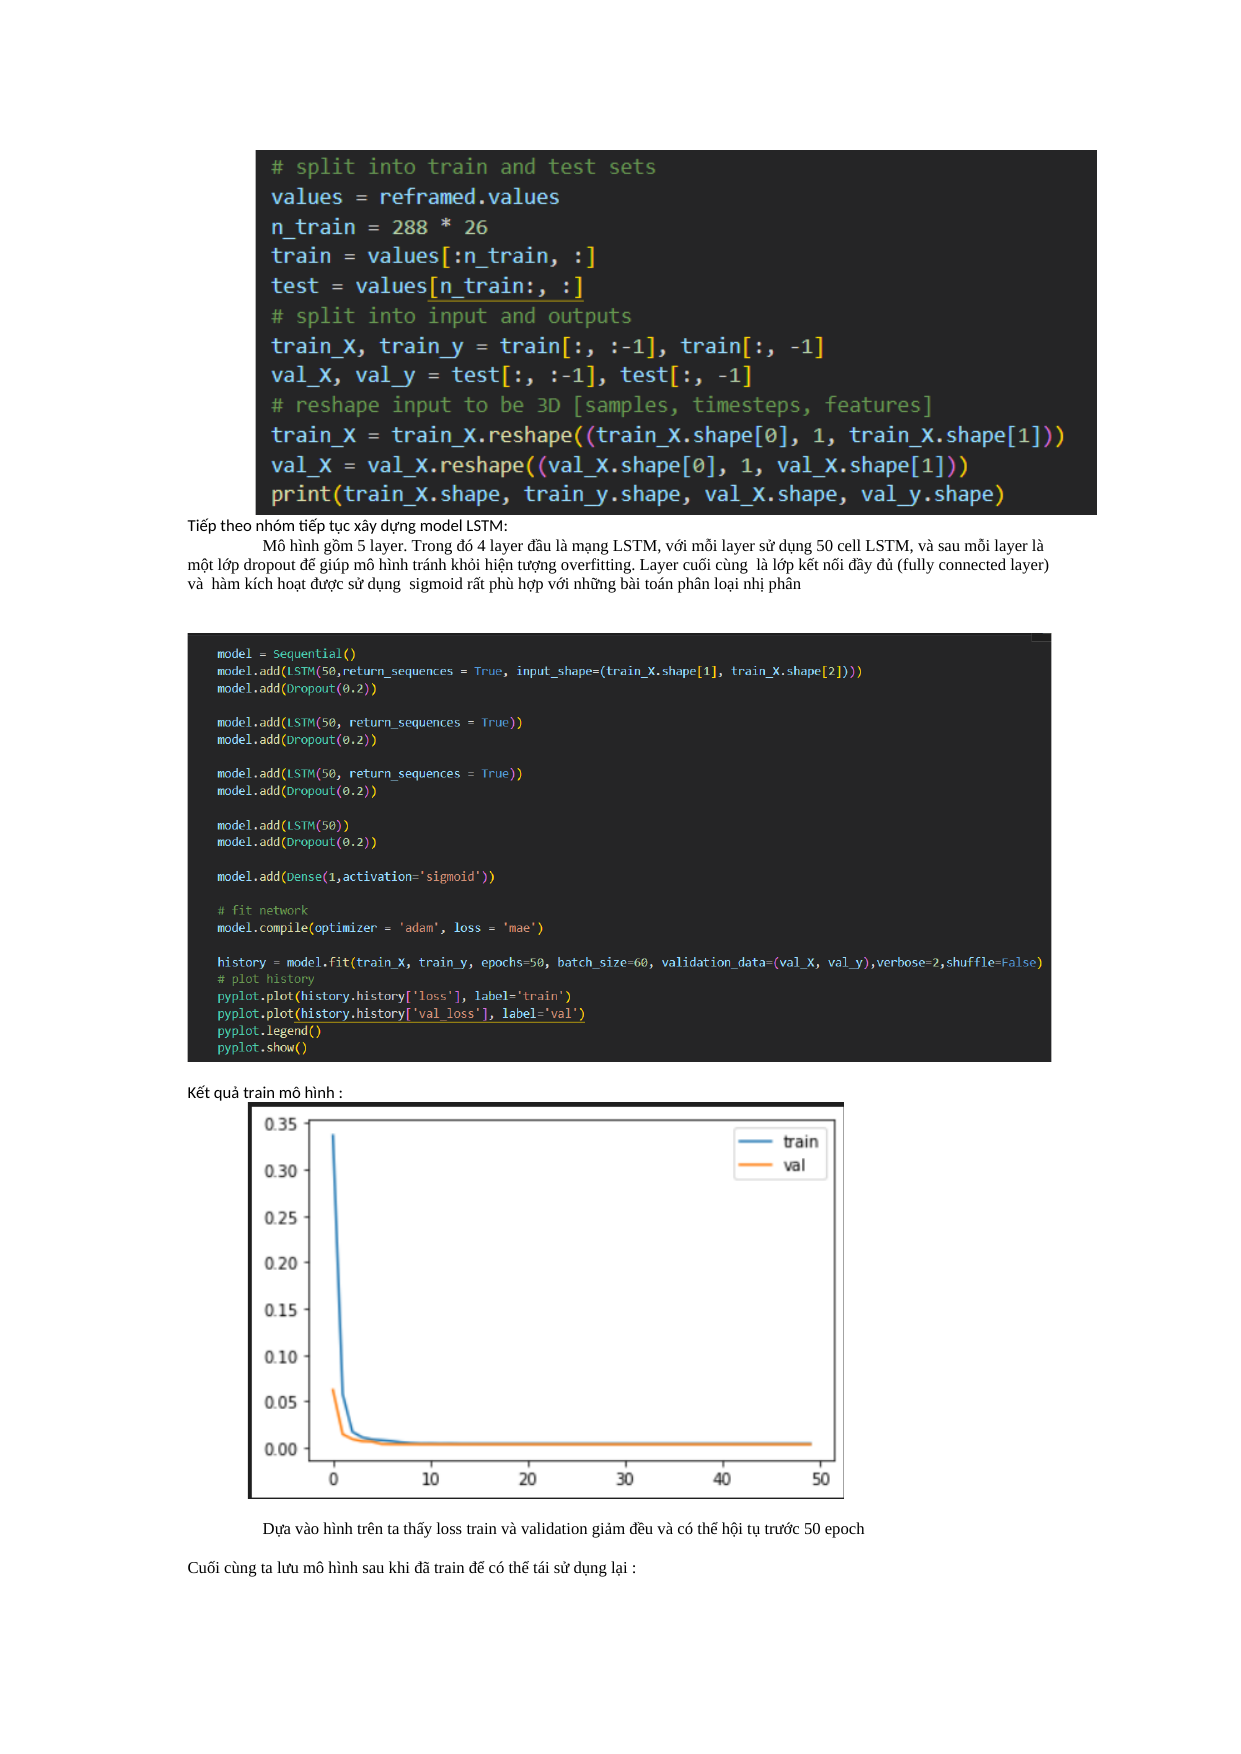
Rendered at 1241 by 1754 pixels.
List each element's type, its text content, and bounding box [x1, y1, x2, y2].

text Mô hình gồm 5 layer. Trong đó 4 layer đầu là mạng LSTM, với mỗi layer sử dụng 50 cell LSTM, và sau mỗi layer là một lớp dropout để giúp mô hình tránh khỏi hiện tượng overfitting. Layer cuối cùng là lớp kết nối đầy đủ (fully connected layer) và hàm kích hoạt được sử dụng sigmoid rất phù hợp với những bài toán phân loại nhị phân [187, 535, 1053, 593]
picture [187, 633, 1052, 1062]
picture [247, 1102, 844, 1499]
text Dựa vào hình trên ta thấy loss train và validation giảm đều và có thể hội tụ trước 50 epoch [187, 1519, 1053, 1538]
text Kết quả train mô hình : [187, 1082, 1053, 1102]
text Tiếp theo nhóm tiếp tục xây dựng model LSTM: [187, 515, 1053, 535]
picture [255, 150, 1097, 515]
text Cuối cùng ta lưu mô hình sau khi đã train để có thể tái sử dụng lại : [187, 1557, 1053, 1577]
